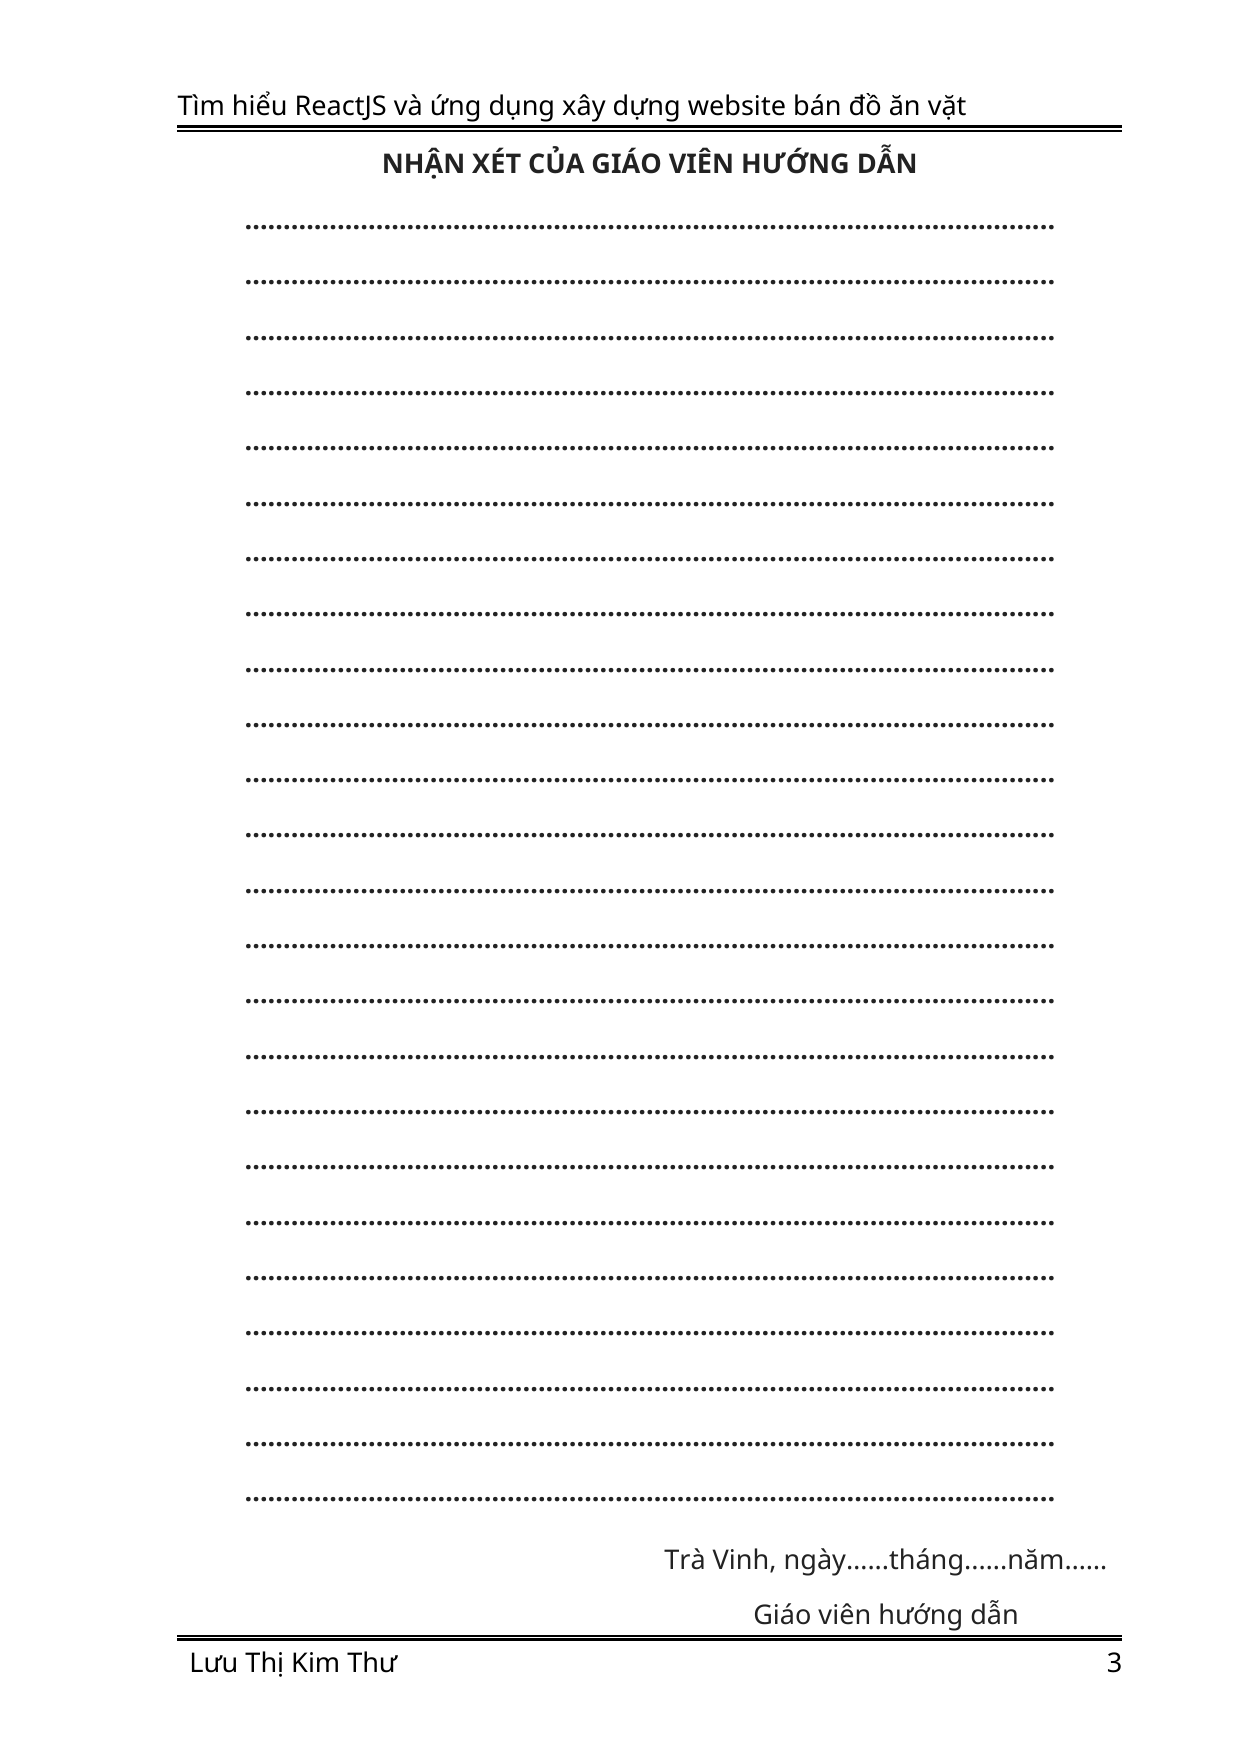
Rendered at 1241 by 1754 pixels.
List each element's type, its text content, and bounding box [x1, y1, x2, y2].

text NHẬN XÉT CỦA GIÁO VIÊN HƯỚNG DẪN [177, 144, 1122, 181]
text …………………………………………………………………………………………...…………………………………………………………………………………………...…………………………………………………………………………………………...…………………………………………………………………………………………...…………………………………………………………………………………………...…………………………………………………………………………………………...…………………………………………………………………………………………...…………………………………………………………………………………………...…………………………………………………………………………………………...…………………………………………………………………………………………...…………………………………………………………………………………………...…………………………………………………………………………………………...…………………………………………………………………………………………...…………………………………………………………………………………………...…………………………………………………………………………………………...…………………………………………………………………………………………...…………………………………………………………………………………………...…………………………………………………………………………………………...…………………………………………………………………………………………...…………………………………………………………………………………………...…………………………………………………………………………………………...…………………………………………………………………………………………...…………………………………………………………………………………………...…………………………………………………………………………………………... [177, 201, 1122, 1509]
text Trà Vinh, ngày…...tháng..….năm…… Giáo viên hướng dẫn [177, 1541, 1122, 1633]
